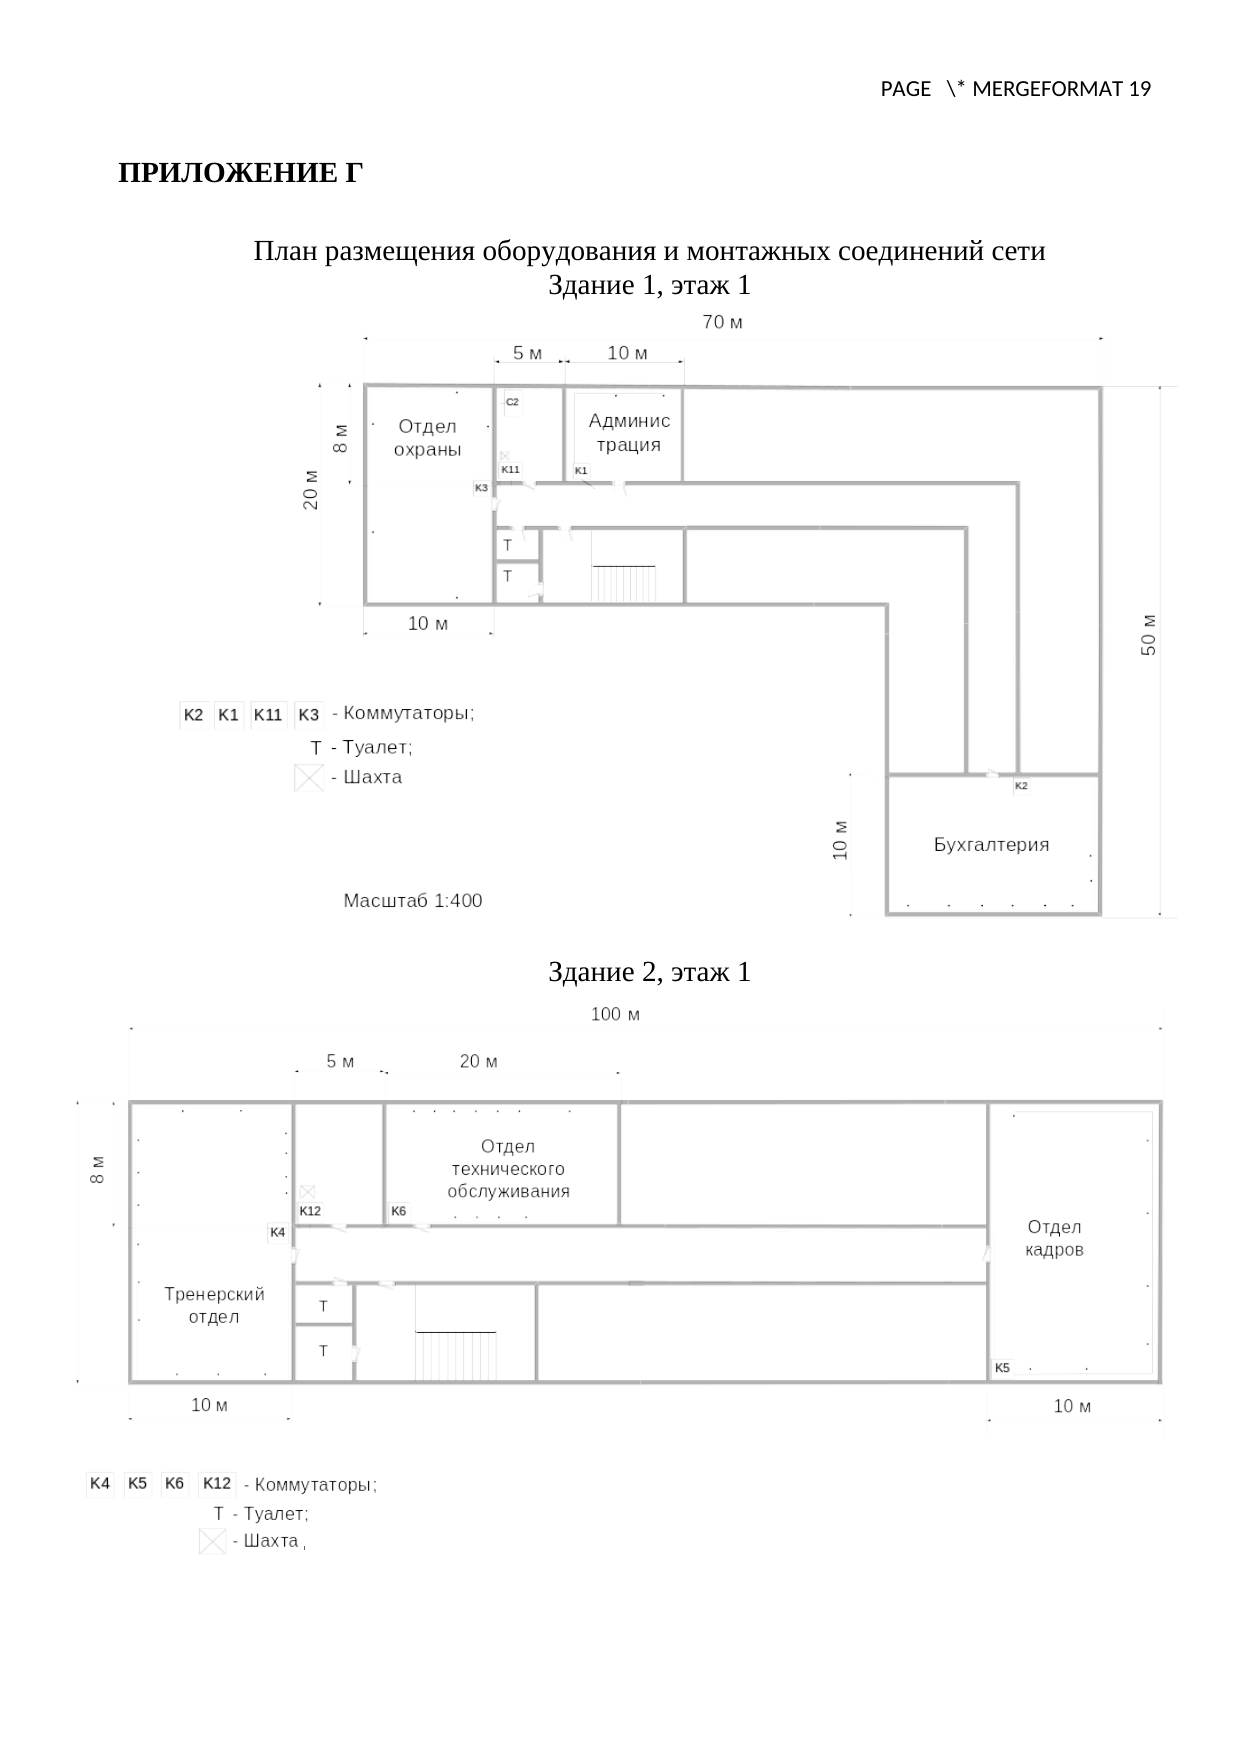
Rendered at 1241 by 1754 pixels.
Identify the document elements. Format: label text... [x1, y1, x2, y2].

text План размещения оборудования и монтажных соединений сети [118, 233, 1181, 267]
subtitle ПРИЛОЖЕНИЕ Г [118, 155, 1152, 188]
text Здание 1, этаж 1 [118, 267, 1181, 300]
text Здание 2, этаж 1 [118, 954, 1181, 988]
